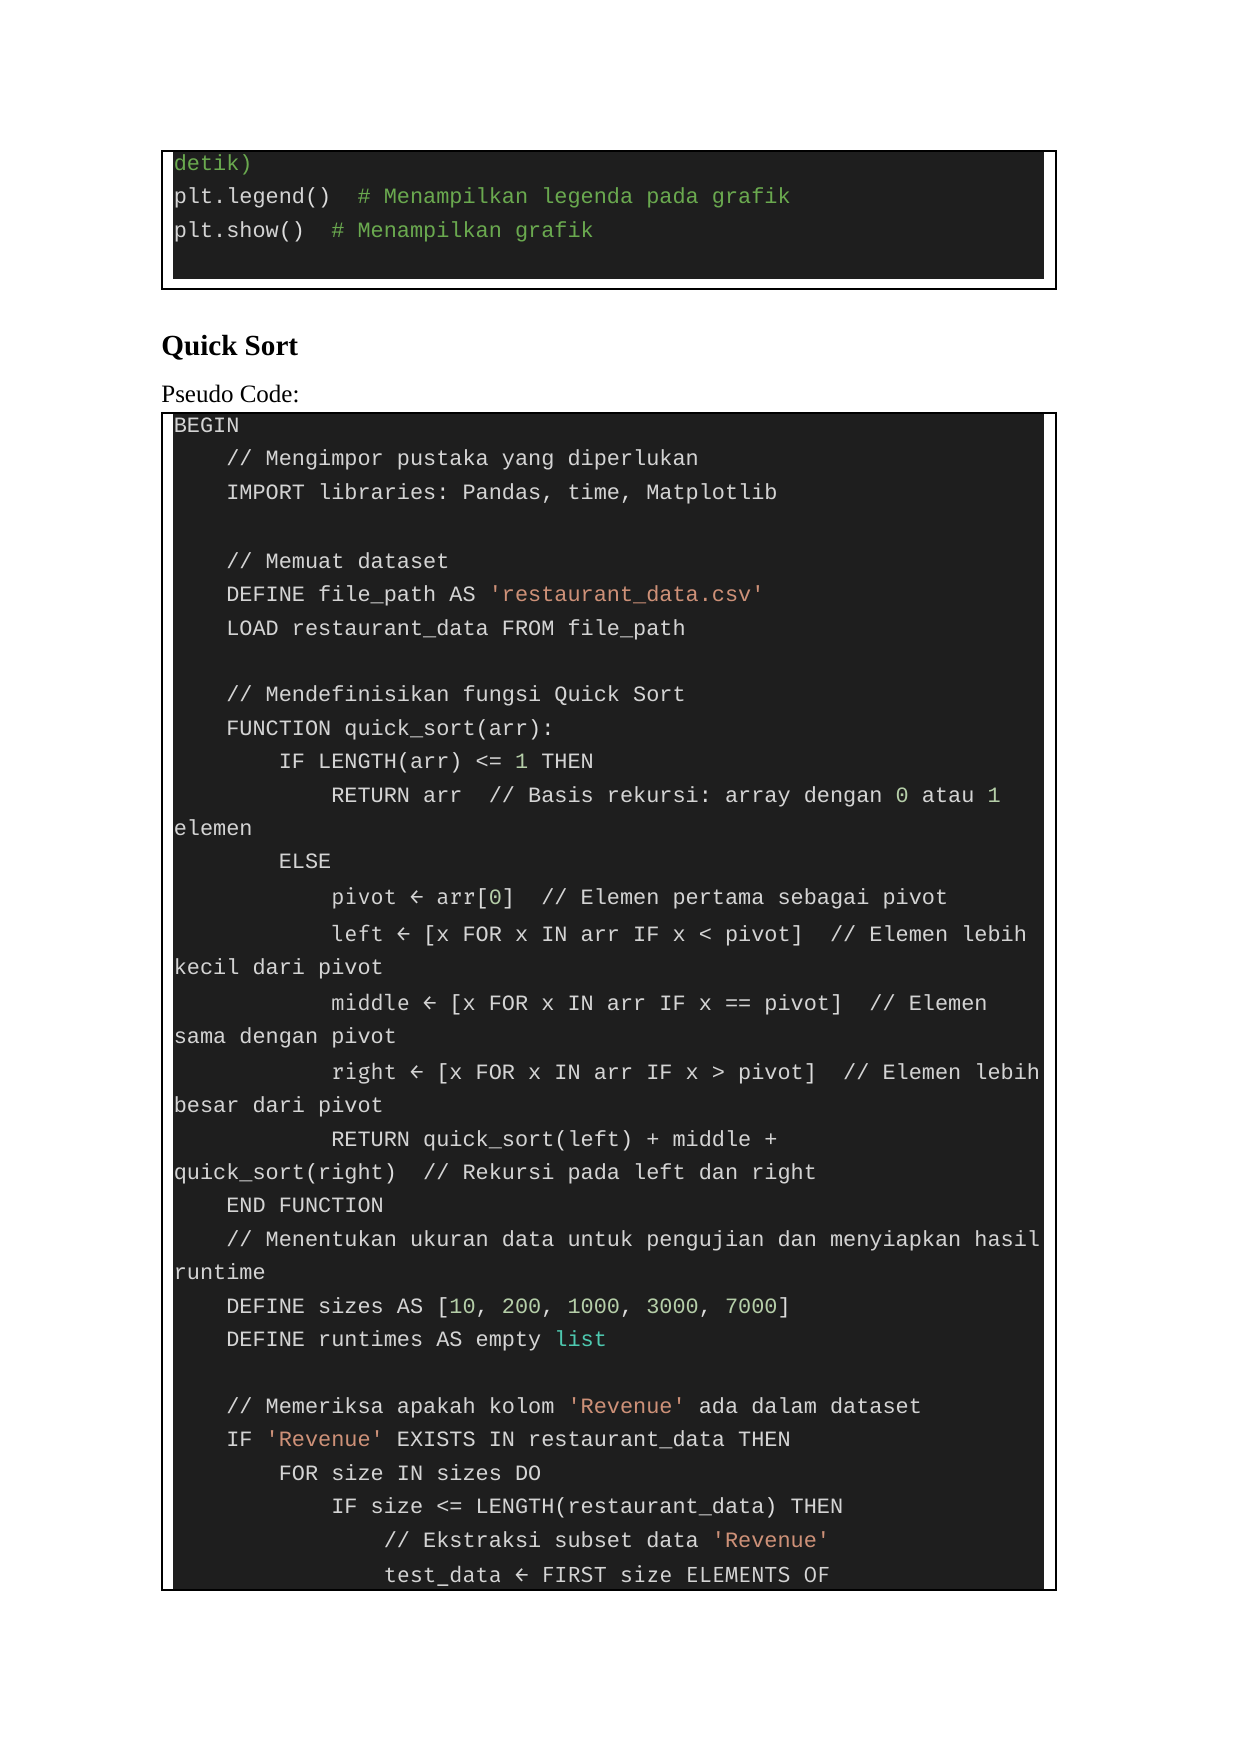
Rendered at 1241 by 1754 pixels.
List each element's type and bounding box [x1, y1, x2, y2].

table_cell [150, 150, 1064, 1591]
